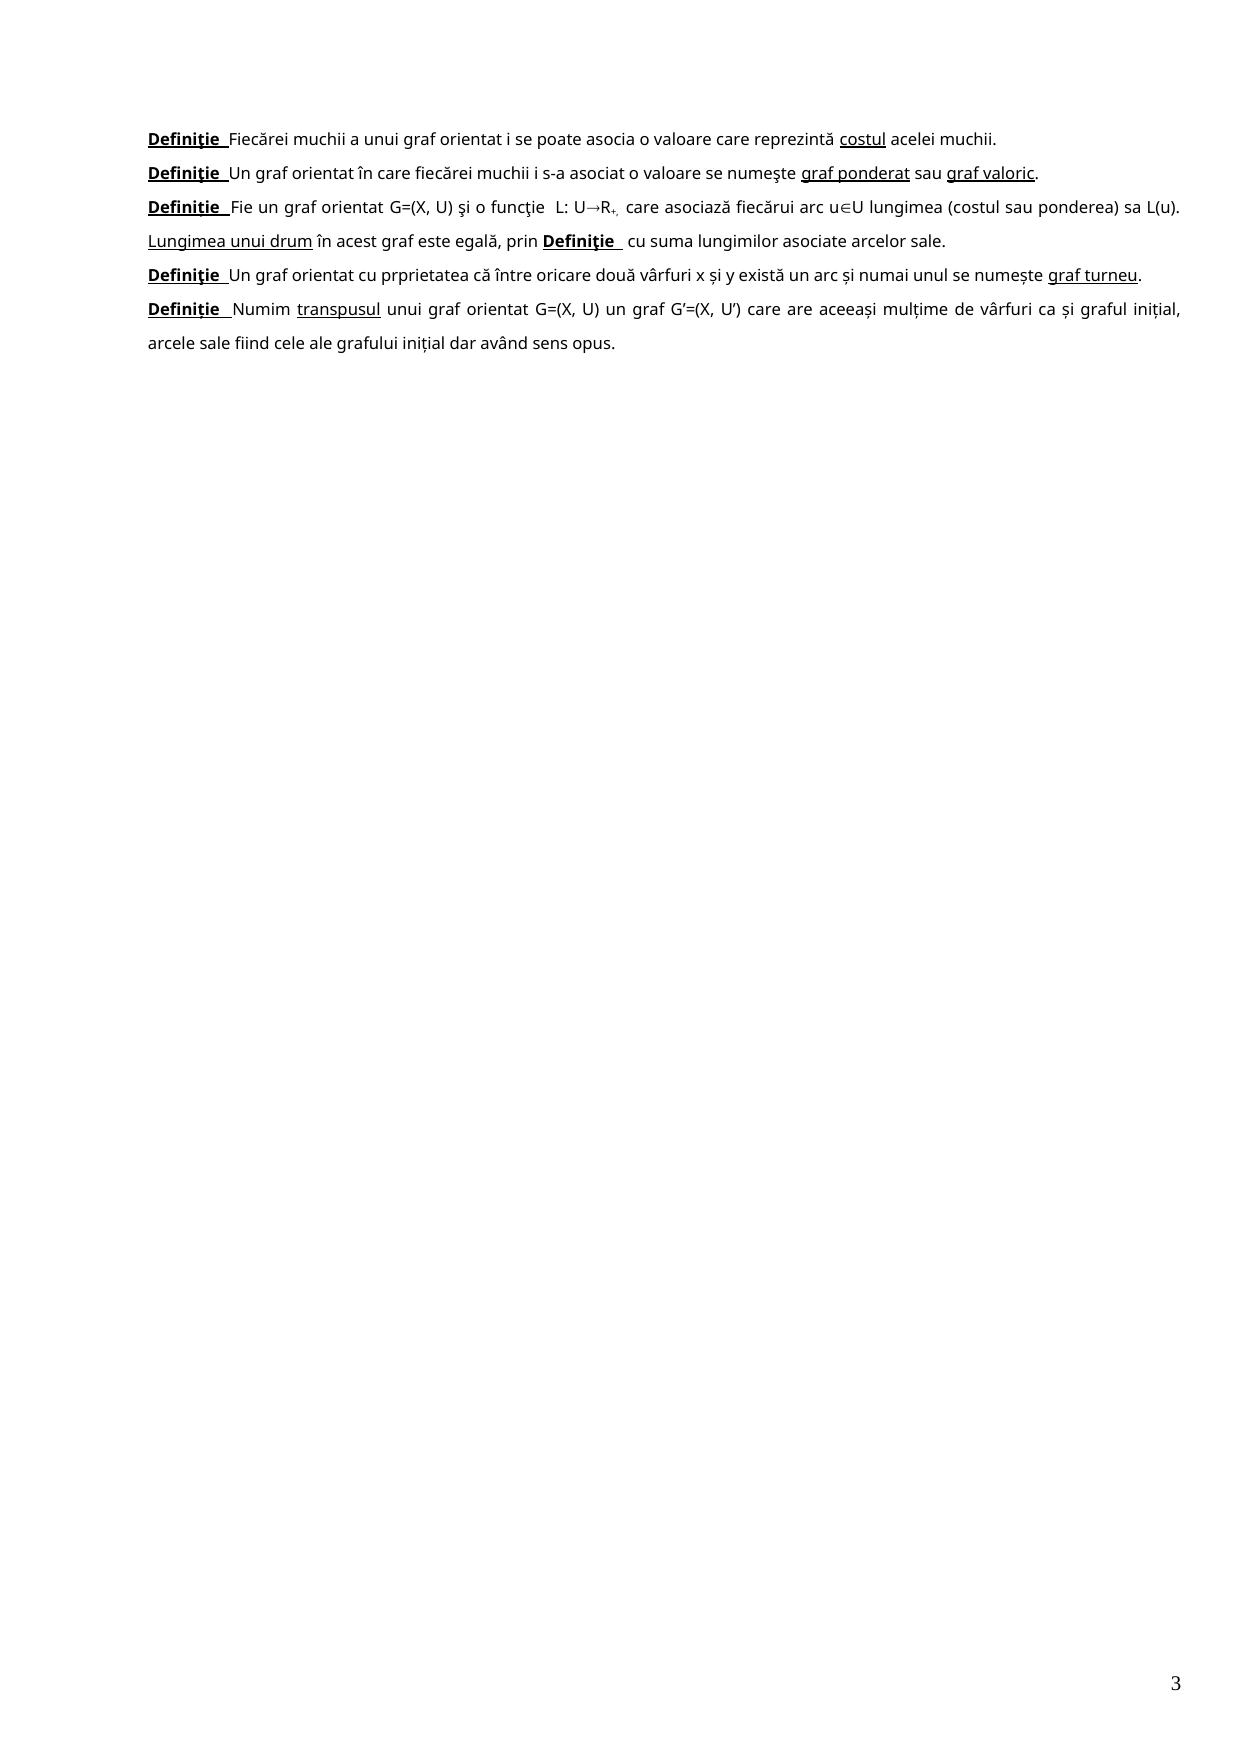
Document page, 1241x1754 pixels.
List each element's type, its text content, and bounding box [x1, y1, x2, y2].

text Definiţie Fie un graf orientat G=(X, U) şi o funcţie L: UR+, care asociază fiecărui arc uU lungimea (costul sau ponderea) sa L(u). Lungimea unui drum în acest graf este egală, prin Definiţie cu suma lungimilor asociate arcelor sale. [148, 195, 1181, 252]
text Definiţie Un graf orientat cu prprietatea că între oricare două vârfuri x şi y există un arc şi numai unul se numeşte graf turneu. [148, 263, 1181, 286]
text Definiţie Fiecărei muchii a unui graf orientat i se poate asocia o valoare care reprezintă costul acelei muchii. [148, 127, 1181, 150]
text Definiţie Un graf orientat în care fiecărei muchii i s-a asociat o valoare se numeşte graf ponderat sau graf valoric. [148, 161, 1181, 184]
text Definiţie Numim transpusul unui graf orientat G=(X, U) un graf G’=(X, U’) care are aceeaşi mulţime de vârfuri ca şi graful iniţial, arcele sale fiind cele ale grafului iniţial dar având sens opus. [148, 297, 1181, 354]
